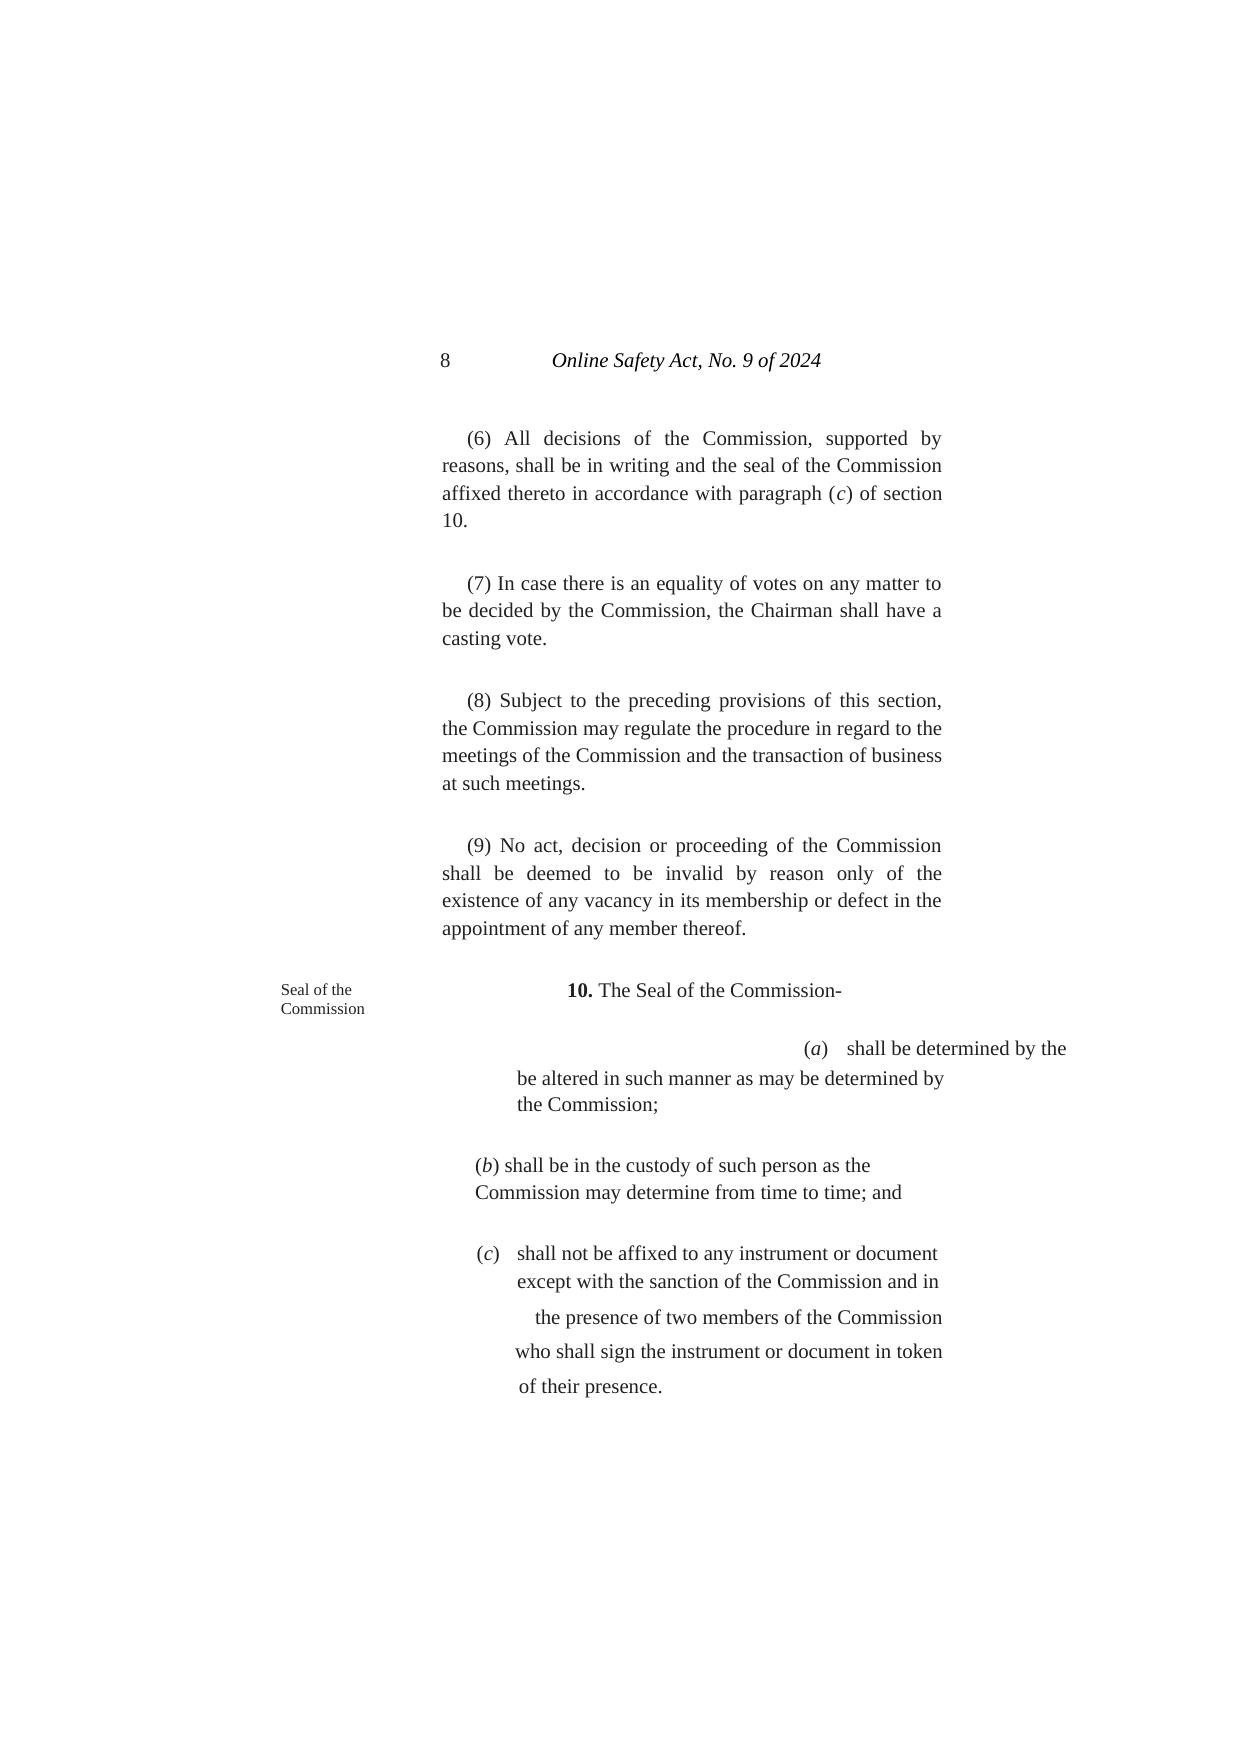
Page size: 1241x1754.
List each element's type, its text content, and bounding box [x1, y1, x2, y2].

table_header Seal of the Commission [210, 972, 523, 1063]
text 8 Online Safety Act, No. 9 of 2024 [440, 345, 1090, 373]
text be altered in such manner as may be determined by the Commission; [517, 1066, 955, 1116]
text (9) No act, decision or proceeding of the Commission shall be deemed to be invalid by reason only of the existence of any vacancy in its membership or defect in the appointment of any member thereof. [442, 833, 942, 940]
table_header 10. The Seal of the Commission- [523, 972, 1149, 1019]
text the presence of two members of the Commission [150, 1306, 942, 1329]
table_cell (a) [523, 1019, 836, 1063]
text (8) Subject to the preceding provisions of this section, the Commission may regulate the procedure in regard to the meetings of the Commission and the transaction of business at such meetings. [442, 688, 943, 795]
text (c) shall not be affixed to any instrument or document except with the sanction of the Commission and in [476, 1241, 955, 1294]
text (7) In case there is an equality of votes on any matter to be decided by the Commission, the Chairman shall have a casting vote. [442, 571, 942, 650]
text of their presence. [150, 1374, 663, 1398]
text who shall sign the instrument or document in token [150, 1340, 943, 1363]
text (b) shall be in the custody of such person as the Commission may determine from time to time; and [475, 1153, 955, 1204]
text (6) All decisions of the Commission, supported by reasons, shall be in writing and the seal of the Commission affixed thereto in accordance with paragraph (c) of section 10. [442, 426, 942, 532]
table_cell shall be determined by the Commission and may [836, 1019, 1149, 1063]
